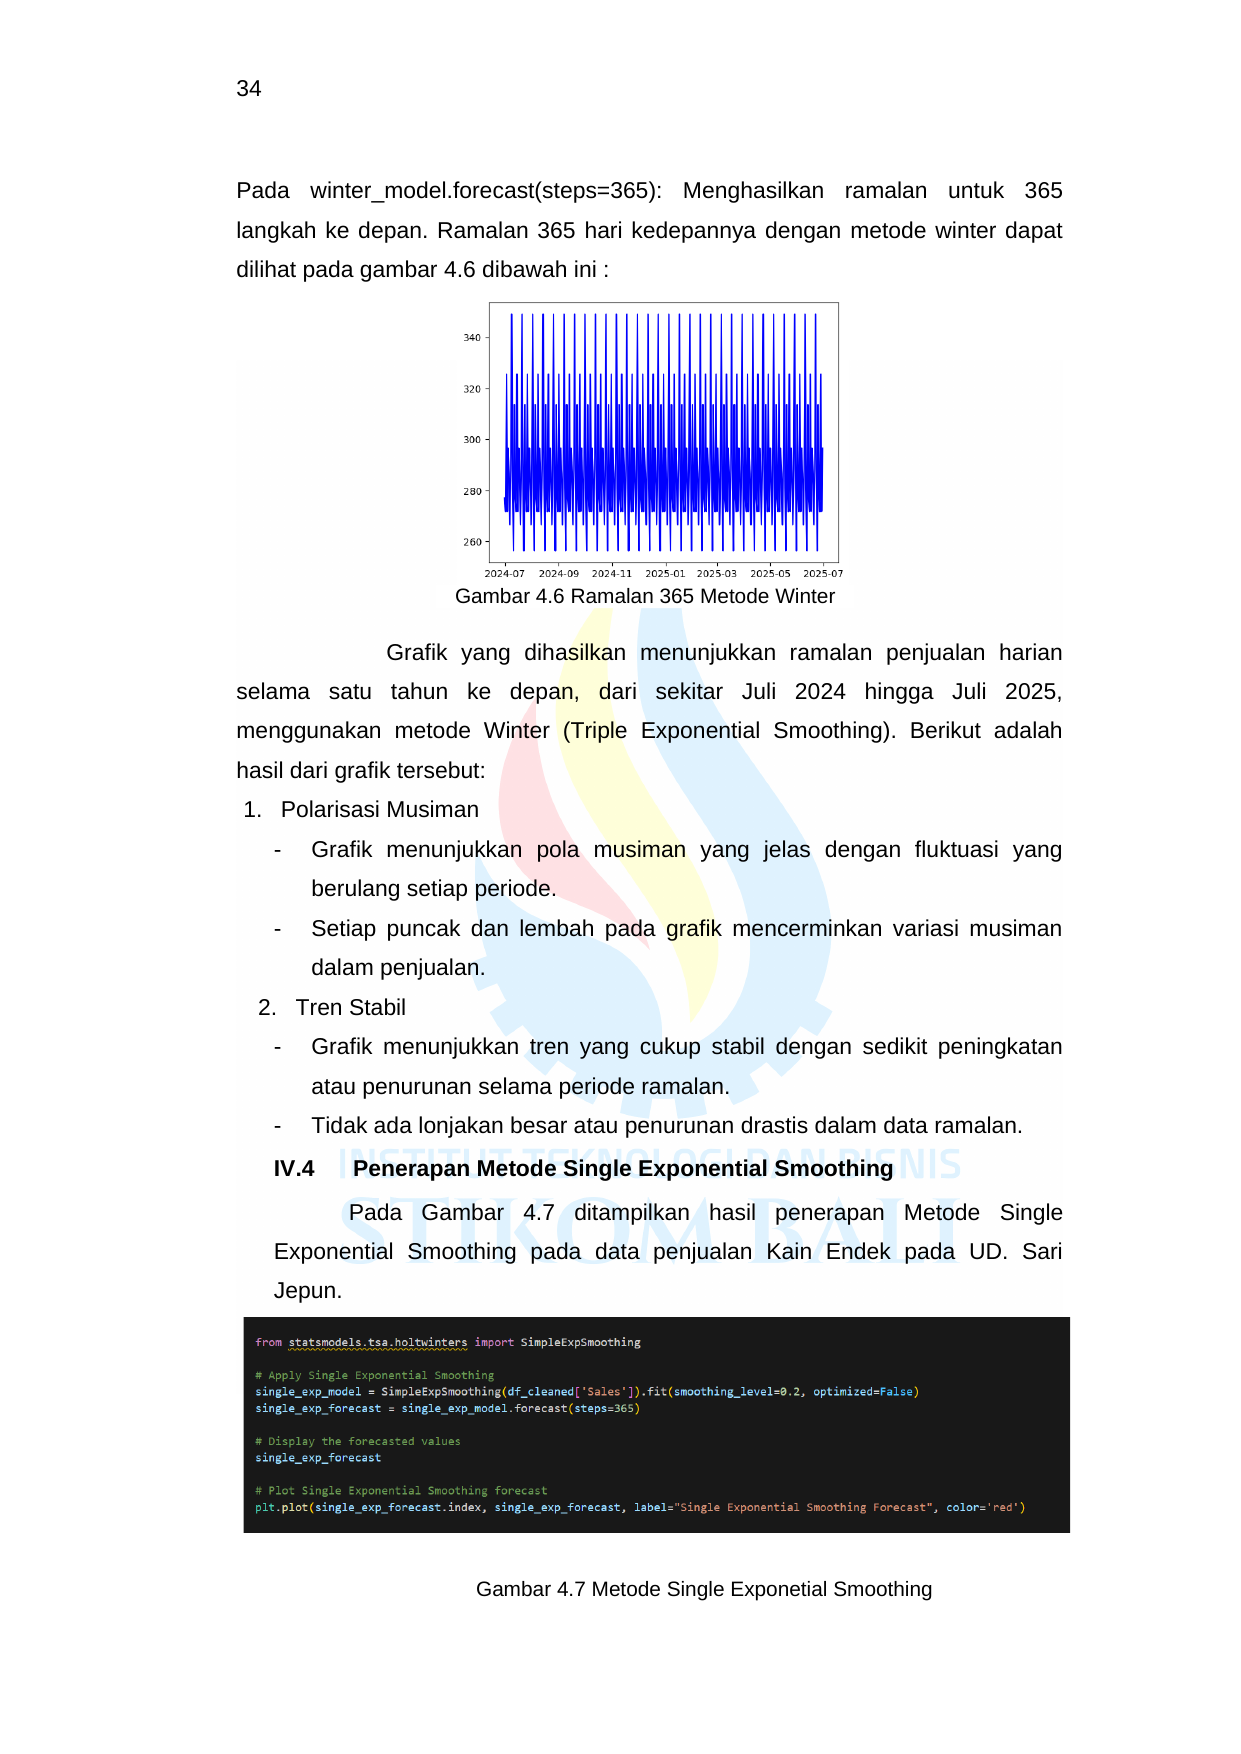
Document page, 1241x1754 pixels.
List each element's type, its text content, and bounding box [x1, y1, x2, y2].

list Tidak ada lonjakan besar atau penurunan drastis dalam data ramalan. [274, 1112, 1063, 1138]
list Polarisasi Musiman [243, 796, 1063, 823]
text Grafik yang dihasilkan menunjukkan ramalan penjualan harian selama satu tahun ke depan, dari sekitar Juli 2024 hingga Juli 2025, menggunakan metode Winter (Triple Exponential Smoothing). Berikut adalah hasil dari grafik tersebut: [236, 638, 1063, 783]
text Pada Gambar 4.7 ditampilkan hasil penerapan Metode Single Exponential Smoothing pada data penjualan Kain Endek pada UD. Sari Jepun. [274, 1198, 1063, 1304]
subtitle ⁠⁠Penerapan Metode Single Exponential Smoothing [274, 1152, 1063, 1183]
text Pada winter_model.forecast(steps=365): Menghasilkan ramalan untuk 365 langkah ke depan. Ramalan 365 hari kedepannya dengan metode winter dapat dilihat pada gambar 4.6 dibawah ini : [236, 177, 1063, 282]
picture [243, 1317, 1071, 1533]
list Setiap puncak dan lembah pada grafik mencerminkan variasi musiman dalam penjualan. [274, 915, 1063, 981]
list Grafik menunjukkan tren yang cukup stabil dengan sedikit peningkatan atau penurunan selama periode ramalan. [274, 1033, 1063, 1099]
picture [456, 295, 850, 584]
list Grafik menunjukkan pola musiman yang jelas dengan fluktuasi yang berulang setiap periode. [274, 836, 1063, 902]
list Tren Stabil [258, 994, 1063, 1020]
